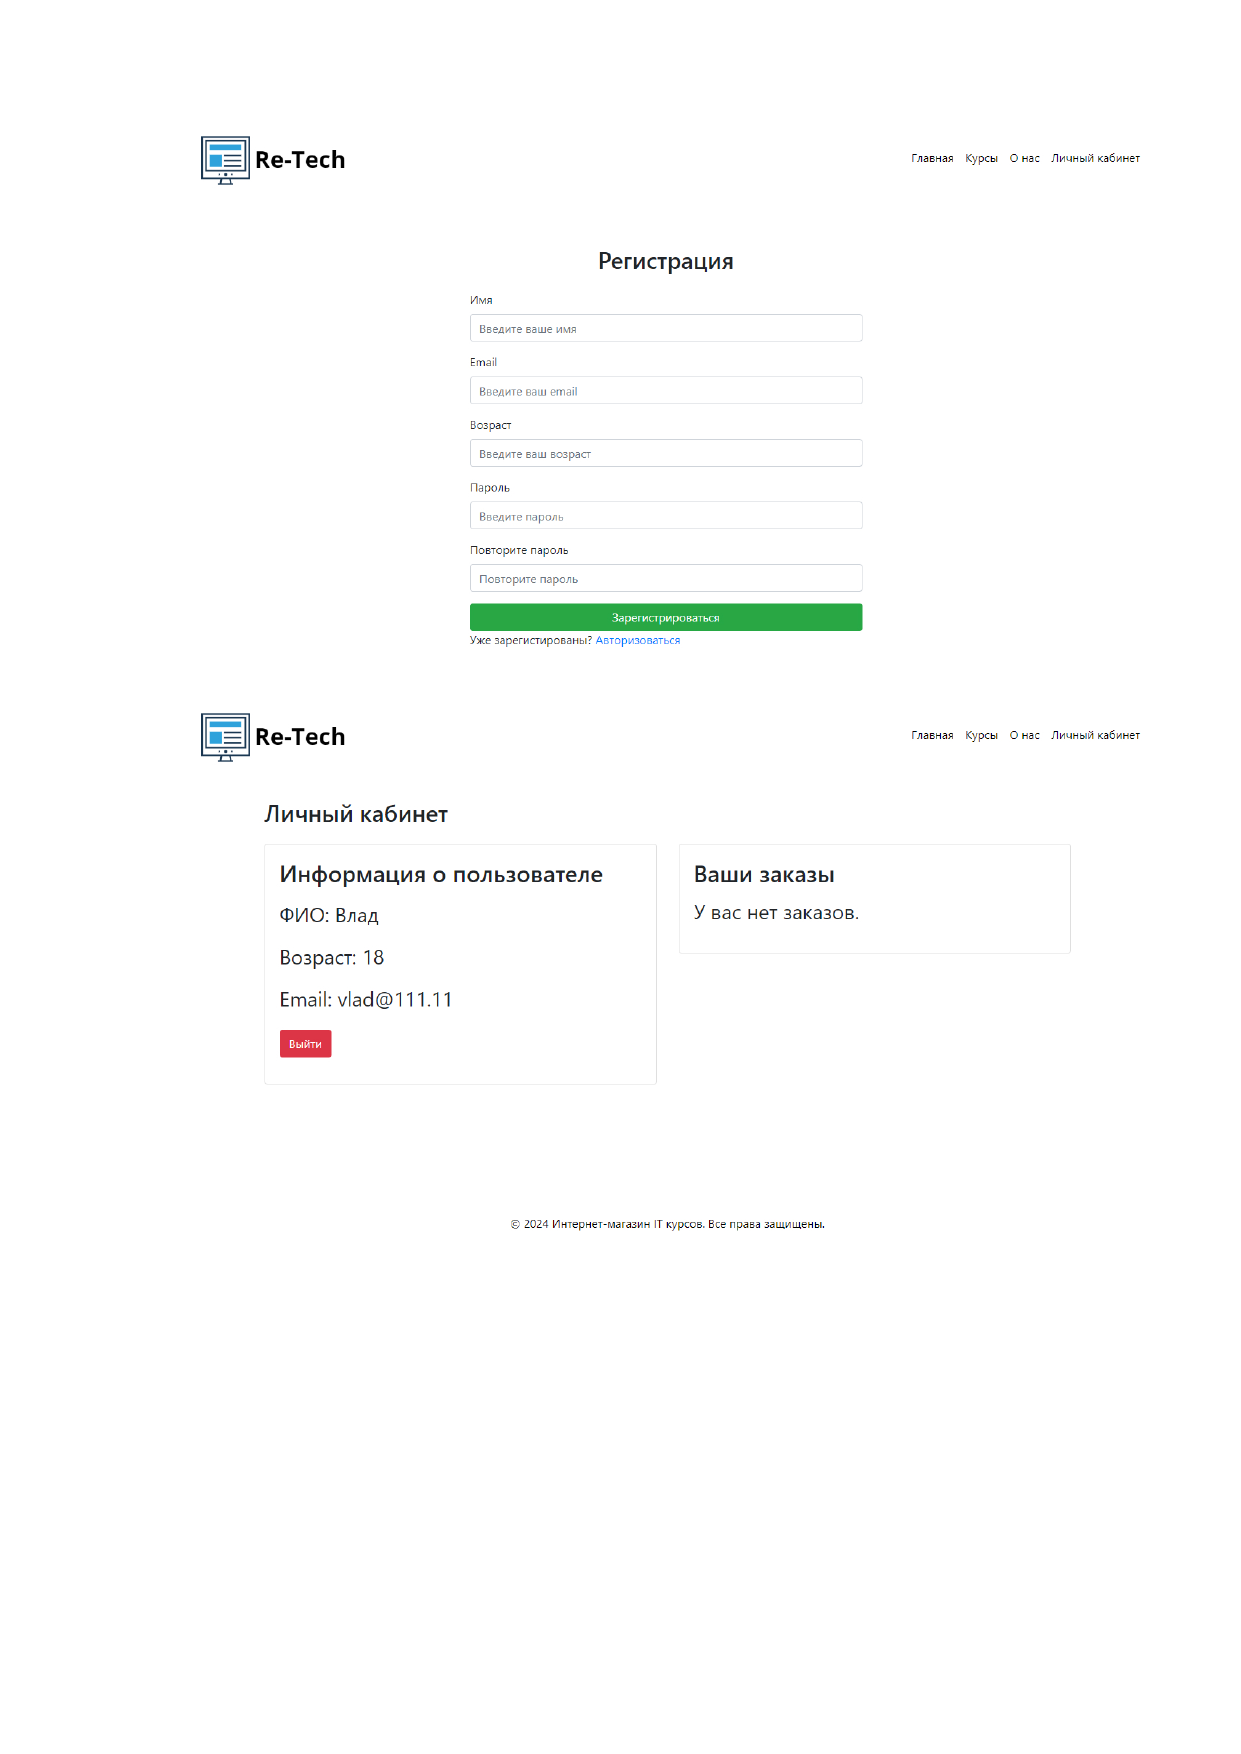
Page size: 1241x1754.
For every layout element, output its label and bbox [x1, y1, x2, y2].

picture [177, 695, 1152, 1244]
picture [177, 118, 1152, 667]
